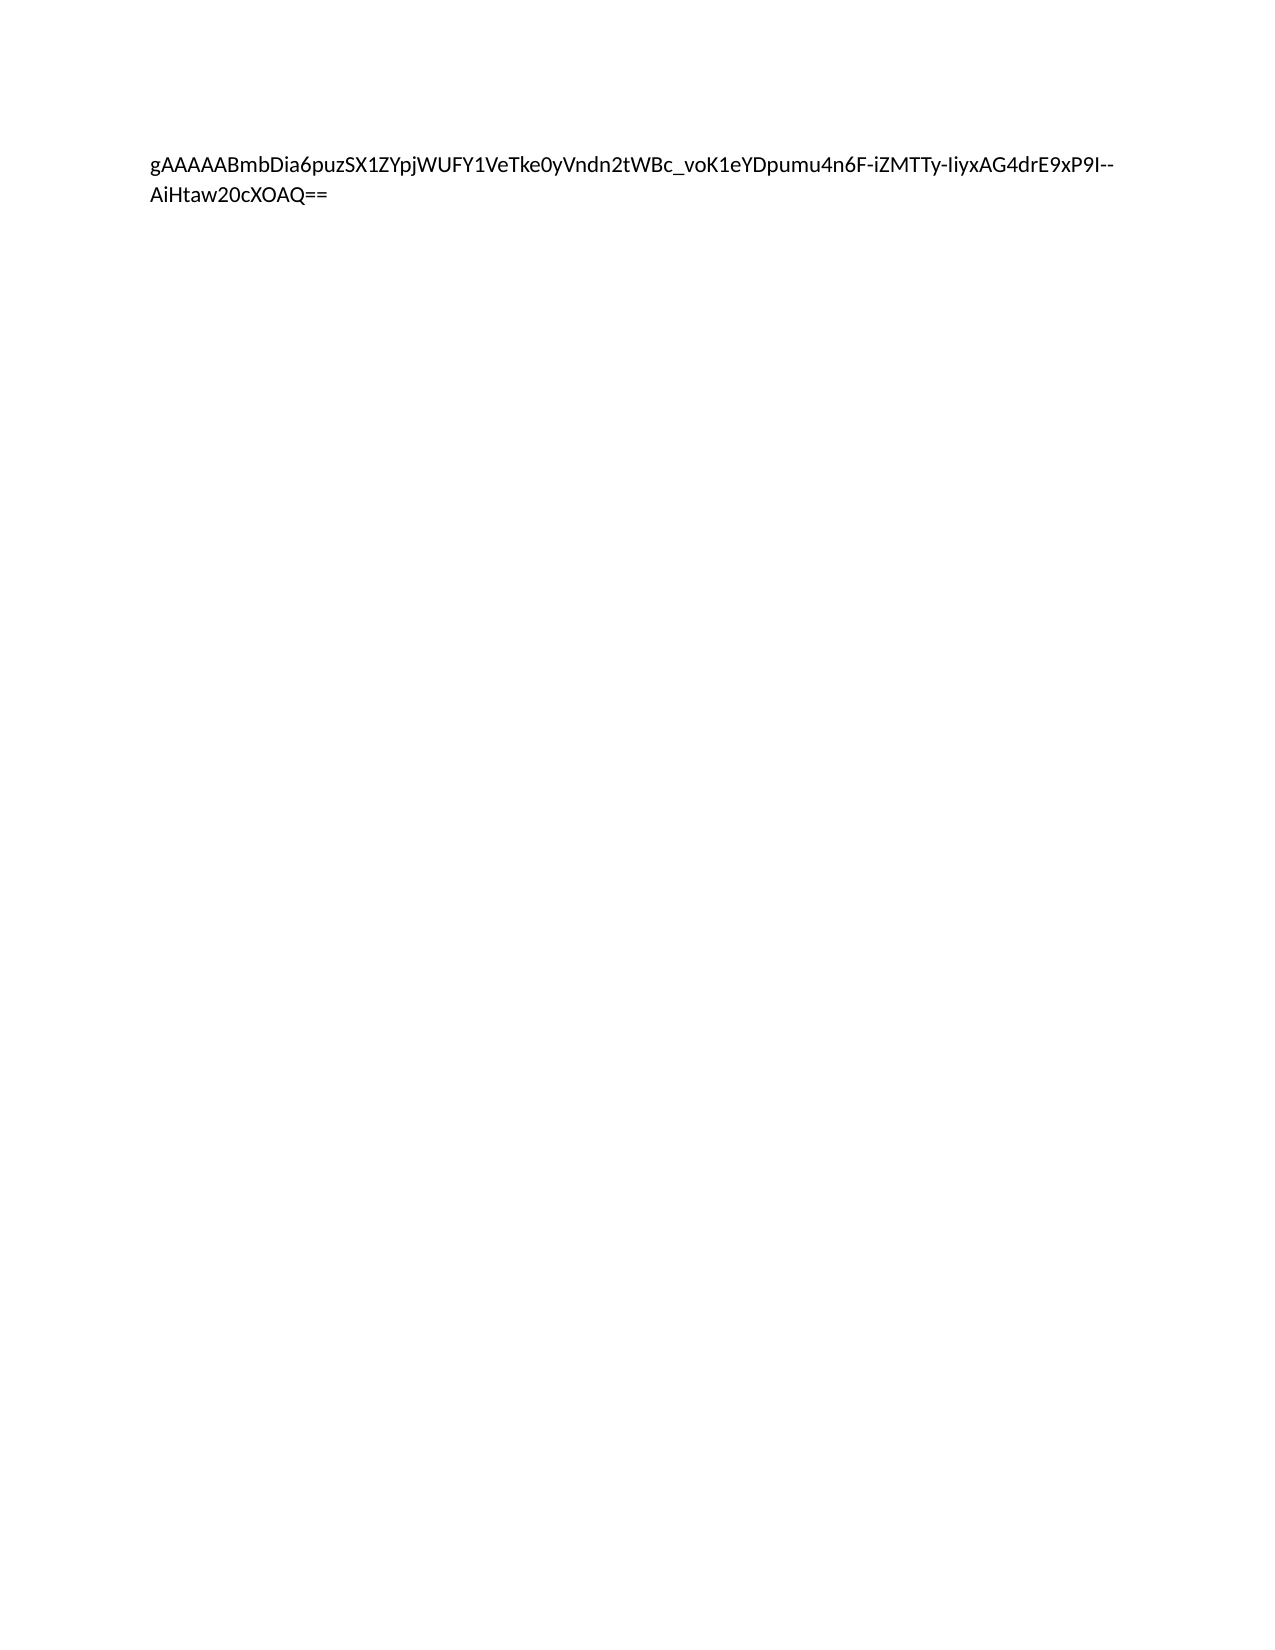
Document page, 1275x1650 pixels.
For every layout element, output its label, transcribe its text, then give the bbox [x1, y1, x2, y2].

text gAAAAABmbDia6puzSX1ZYpjWUFY1VeTke0yVndn2tWBc_voK1eYDpumu4n6F-iZMTTy-IiyxAG4drE9xP9I--AiHtaw20cXOAQ== [150, 150, 1125, 208]
